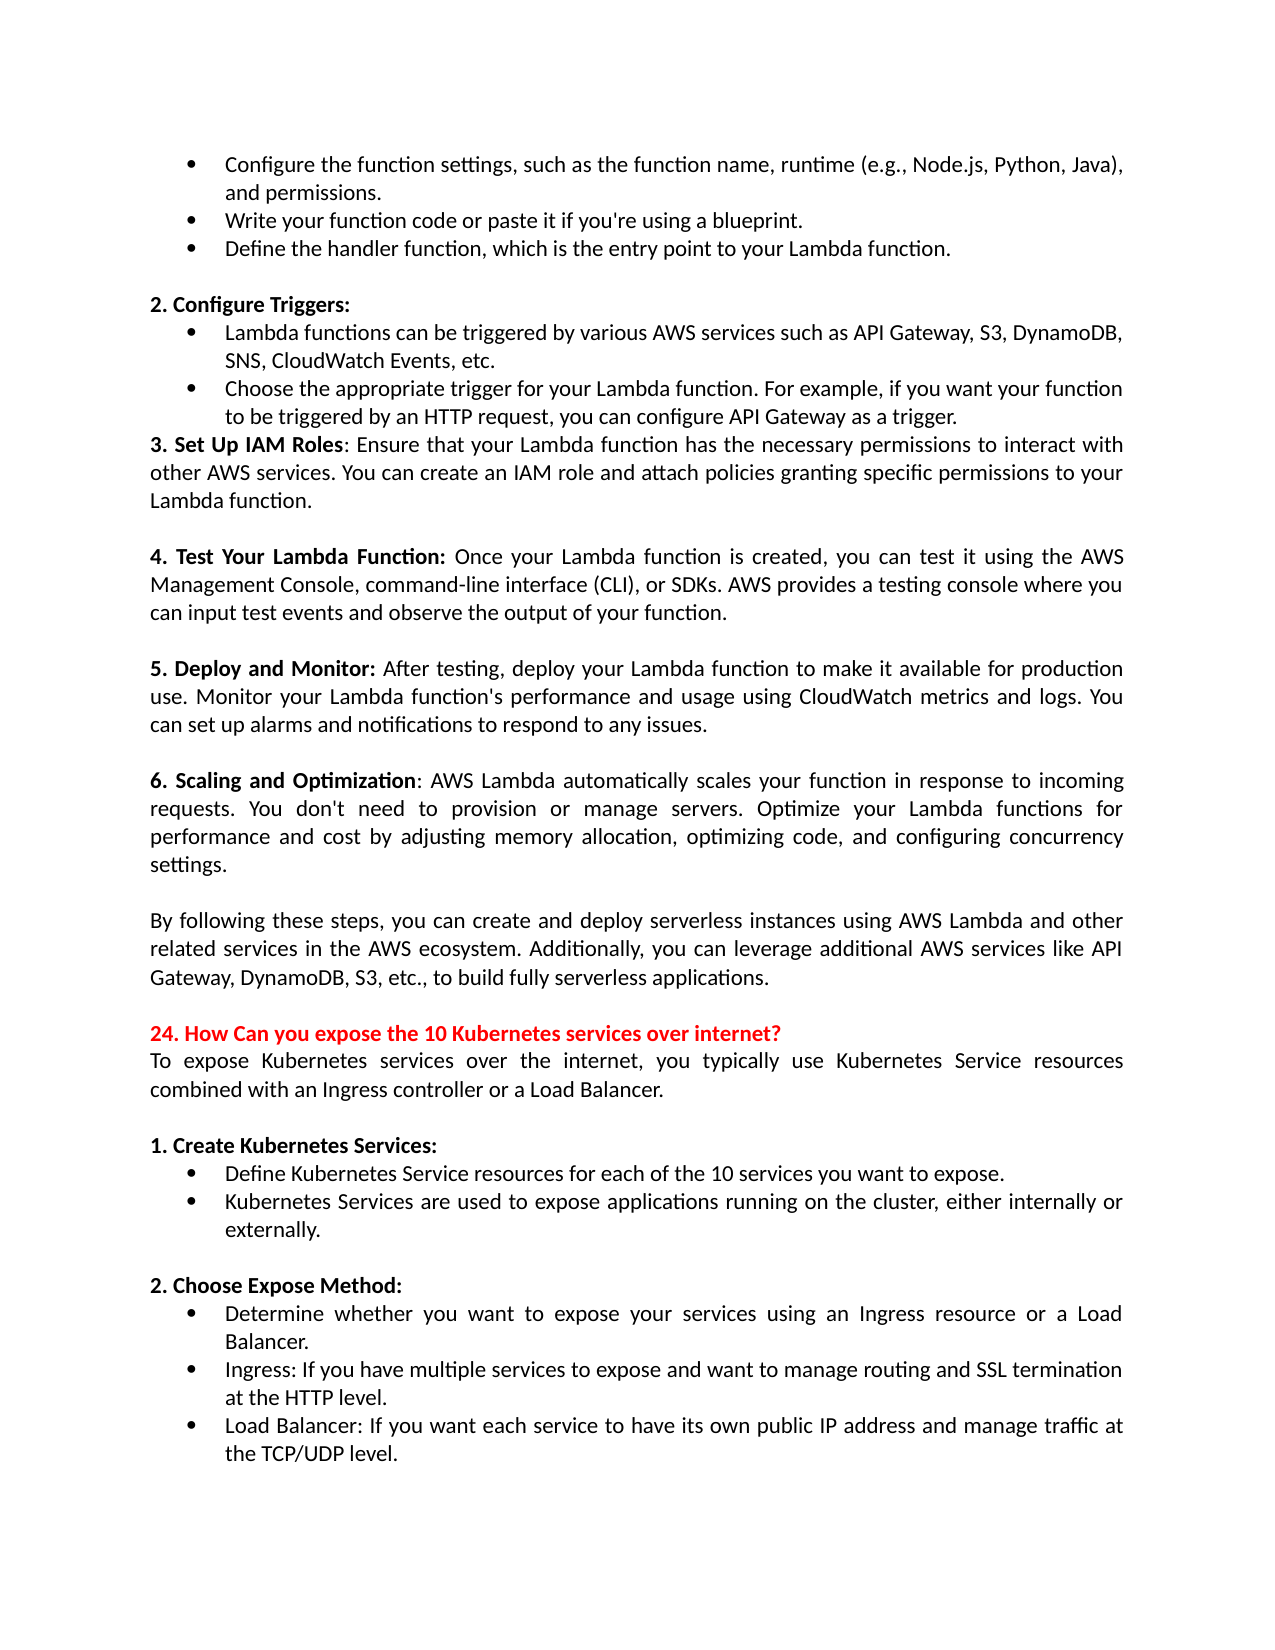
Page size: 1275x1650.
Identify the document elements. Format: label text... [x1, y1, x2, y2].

text By following these steps, you can create and deploy serverless instances using AWS Lambda and other related services in the AWS ecosystem. Additionally, you can leverage additional AWS services like API Gateway, DynamoDB, S3, etc., to build fully serverless applications. [150, 907, 1125, 991]
list Choose the appropriate trigger for your Lambda function. For example, if you want your function to be triggered by an HTTP request, you can configure API Gateway as a trigger. [187, 374, 1125, 430]
text 4. Test Your Lambda Function: Once your Lambda function is created, you can test it using the AWS Management Console, command-line interface (CLI), or SDKs. AWS provides a testing console where you can input test events and observe the output of your function. [150, 542, 1125, 626]
list Lambda functions can be triggered by various AWS services such as API Gateway, S3, DynamoDB, SNS, CloudWatch Events, etc. [187, 318, 1125, 374]
list Load Balancer: If you want each service to have its own public IP address and manage traffic at the TCP/UDP level. [187, 1411, 1125, 1467]
list Configure the function settings, such as the function name, runtime (e.g., Node.js, Python, Java), and permissions. [187, 150, 1125, 206]
list Determine whether you want to expose your services using an Ingress resource or a Load Balancer. [187, 1299, 1125, 1355]
list Define the handler function, which is the entry point to your Lambda function. [187, 234, 1125, 262]
text 2. Configure Triggers: [150, 290, 1125, 318]
text 1. Create Kubernetes Services: [150, 1131, 1125, 1159]
list Define Kubernetes Service resources for each of the 10 services you want to expose. [187, 1159, 1125, 1187]
text 6. Scaling and Optimization: AWS Lambda automatically scales your function in response to incoming requests. You don't need to provision or manage servers. Optimize your Lambda functions for performance and cost by adjusting memory allocation, optimizing code, and configuring concurrency settings. [150, 766, 1125, 878]
text 5. Deploy and Monitor: After testing, deploy your Lambda function to make it available for production use. Monitor your Lambda function's performance and usage using CloudWatch metrics and logs. You can set up alarms and notifications to respond to any issues. [150, 654, 1125, 738]
text 2. Choose Expose Method: [150, 1271, 1125, 1299]
list Ingress: If you have multiple services to expose and want to manage routing and SSL termination at the HTTP level. [187, 1355, 1125, 1411]
text To expose Kubernetes services over the internet, you typically use Kubernetes Service resources combined with an Ingress controller or a Load Balancer. [150, 1047, 1125, 1103]
text 3. Set Up IAM Roles: Ensure that your Lambda function has the necessary permissions to interact with other AWS services. You can create an IAM role and attach policies granting specific permissions to your Lambda function. [150, 430, 1125, 514]
list Kubernetes Services are used to expose applications running on the cluster, either internally or externally. [187, 1187, 1125, 1243]
list Write your function code or paste it if you're using a blueprint. [187, 206, 1125, 234]
text 24. How Can you expose the 10 Kubernetes services over internet? [150, 1019, 1125, 1047]
